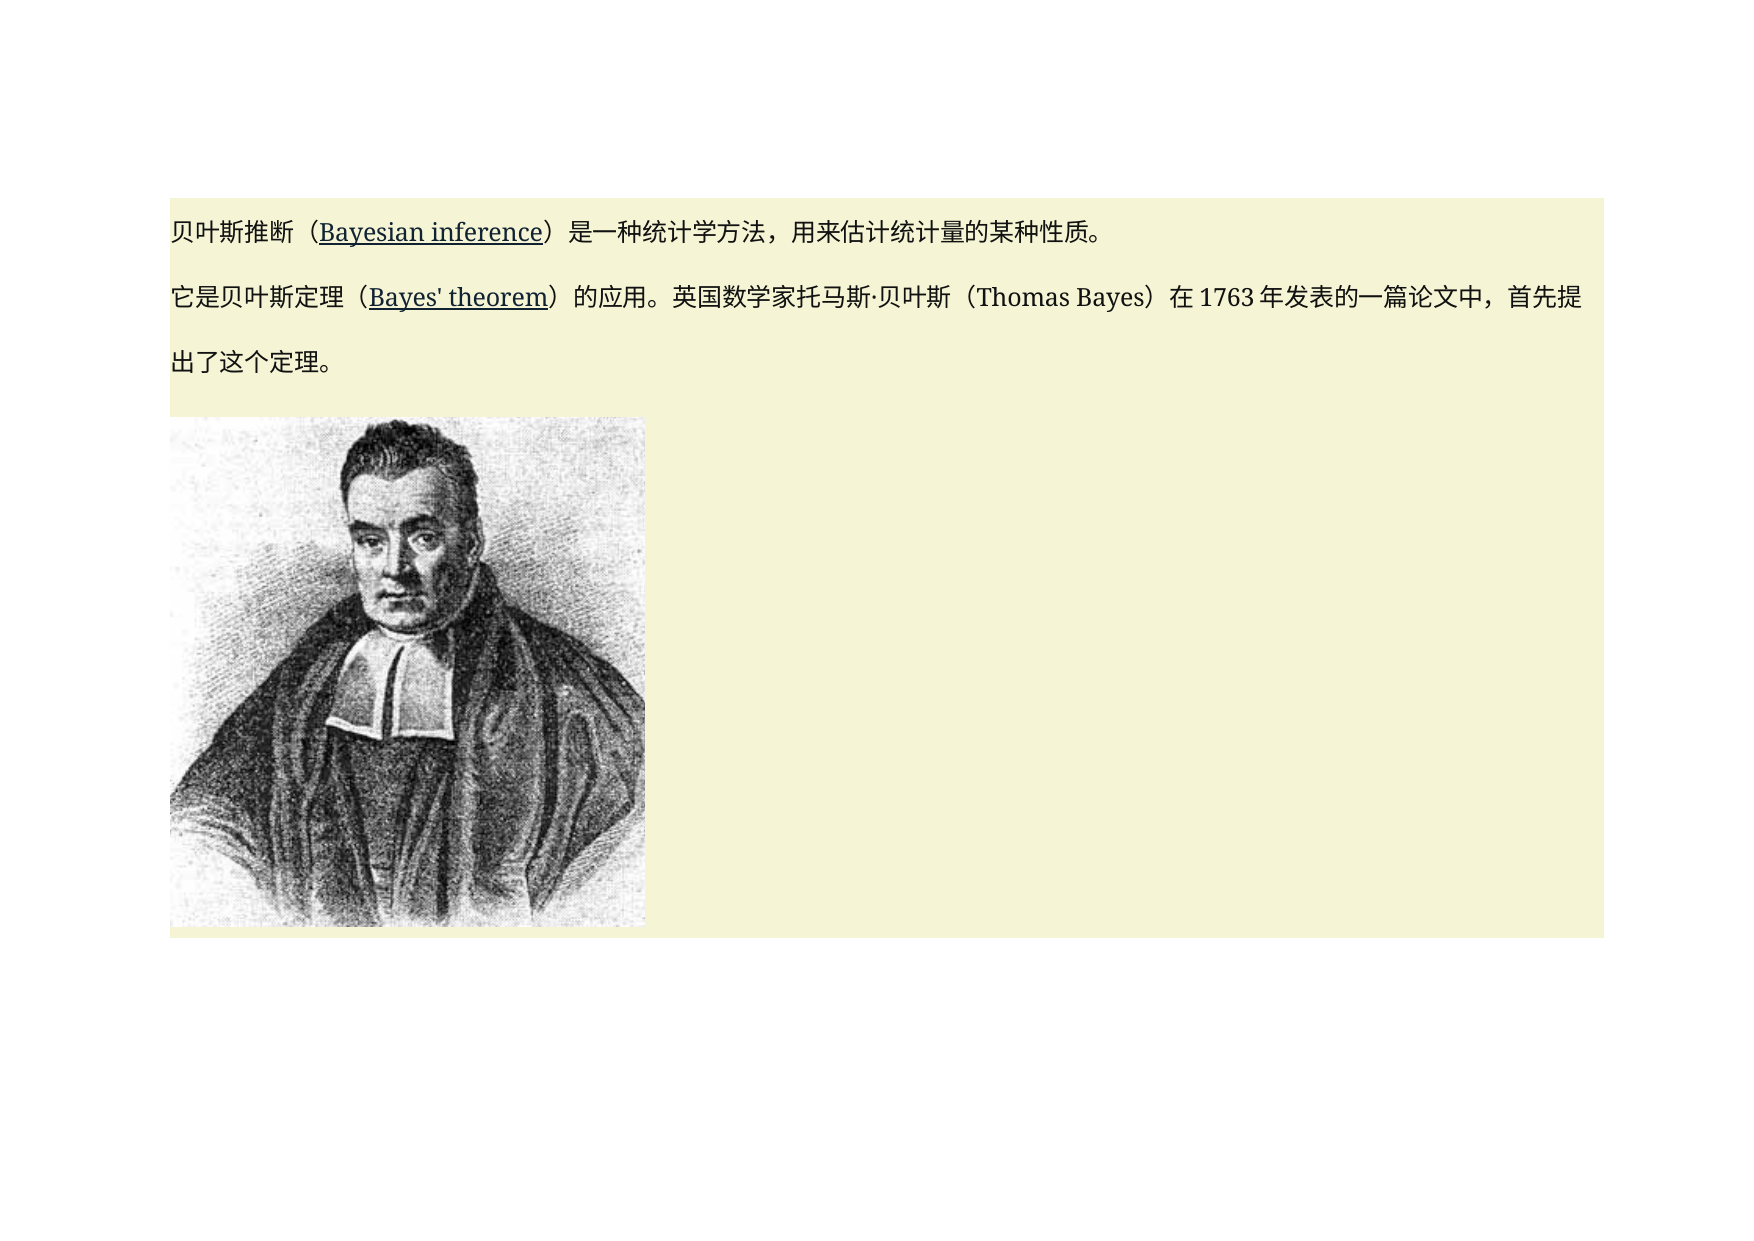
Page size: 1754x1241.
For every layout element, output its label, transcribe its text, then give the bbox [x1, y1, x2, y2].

picture [170, 417, 645, 927]
text 它是贝叶斯定理（Bayes' theorem）的应用。英国数学家托马斯·贝叶斯（Thomas Bayes）在1763年发表的一篇论文中，首先提出了这个定理。 [170, 263, 1604, 393]
text 贝叶斯推断（Bayesian inference）是一种统计学方法，用来估计统计量的某种性质。 [170, 198, 1604, 263]
